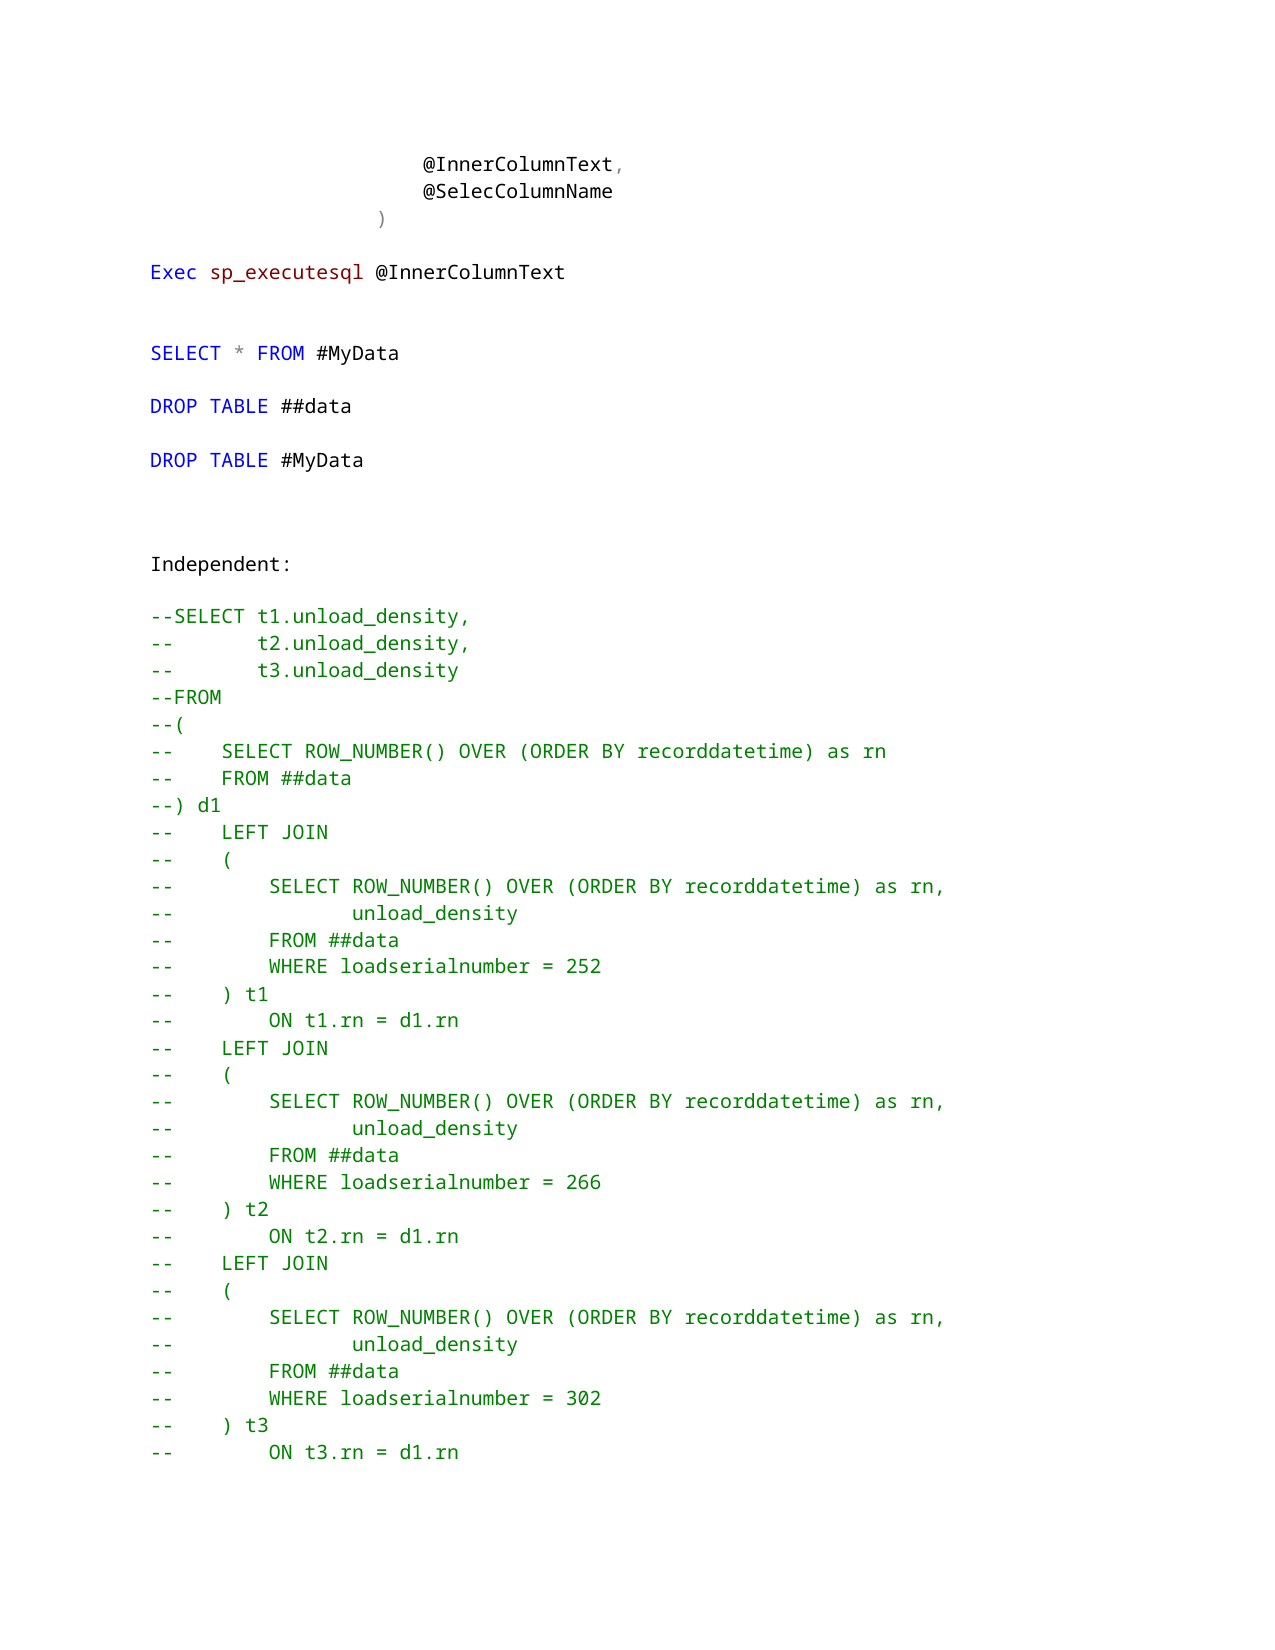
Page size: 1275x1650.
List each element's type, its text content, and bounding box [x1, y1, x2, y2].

text -- LEFT JOIN [150, 1034, 1125, 1061]
text -- ON t3.rn = d1.rn [150, 1438, 1125, 1465]
text -- t2.unload_density, [150, 629, 1125, 656]
text -- WHERE loadserialnumber = 252 [150, 953, 1125, 980]
text -- t3.unload_density [150, 656, 1125, 683]
text -- ( [150, 845, 1125, 872]
text -- SELECT ROW_NUMBER() OVER (ORDER BY recorddatetime) as rn, [150, 1303, 1125, 1331]
text -- ON t2.rn = d1.rn [150, 1223, 1125, 1249]
text -- ( [150, 1061, 1125, 1088]
text -- FROM ##data [150, 926, 1125, 953]
text -- unload_density [150, 1331, 1125, 1357]
text ) [150, 204, 1125, 231]
text -- ) t2 [150, 1196, 1125, 1223]
text -- LEFT JOIN [150, 1249, 1125, 1277]
text DROP TABLE ##data [150, 393, 1125, 420]
text DROP TABLE #MyData [150, 447, 1125, 474]
text --SELECT t1.unload_density, [150, 602, 1125, 629]
text -- FROM ##data [150, 1357, 1125, 1384]
text -- ) t3 [150, 1411, 1125, 1438]
text -- FROM ##data [150, 764, 1125, 791]
text -- SELECT ROW_NUMBER() OVER (ORDER BY recorddatetime) as rn, [150, 1088, 1125, 1115]
text -- WHERE loadserialnumber = 302 [150, 1384, 1125, 1411]
text -- SELECT ROW_NUMBER() OVER (ORDER BY recorddatetime) as rn, [150, 872, 1125, 899]
text -- ON t1.rn = d1.rn [150, 1007, 1125, 1034]
text Exec sp_executesql @InnerColumnText [150, 258, 1125, 285]
text SELECT * FROM #MyData [150, 339, 1125, 366]
text -- unload_density [150, 1115, 1125, 1142]
text --FROM [150, 683, 1125, 710]
text --( [150, 710, 1125, 737]
text -- WHERE loadserialnumber = 266 [150, 1169, 1125, 1196]
text -- SELECT ROW_NUMBER() OVER (ORDER BY recorddatetime) as rn [150, 737, 1125, 764]
text -- ) t1 [150, 980, 1125, 1007]
text Independent: [150, 550, 1125, 577]
text -- FROM ##data [150, 1142, 1125, 1169]
text @InnerColumnText, [150, 150, 1125, 177]
text @SelecColumnName [150, 177, 1125, 204]
text -- ( [150, 1277, 1125, 1303]
text -- LEFT JOIN [150, 818, 1125, 845]
text --) d1 [150, 791, 1125, 818]
text -- unload_density [150, 899, 1125, 926]
